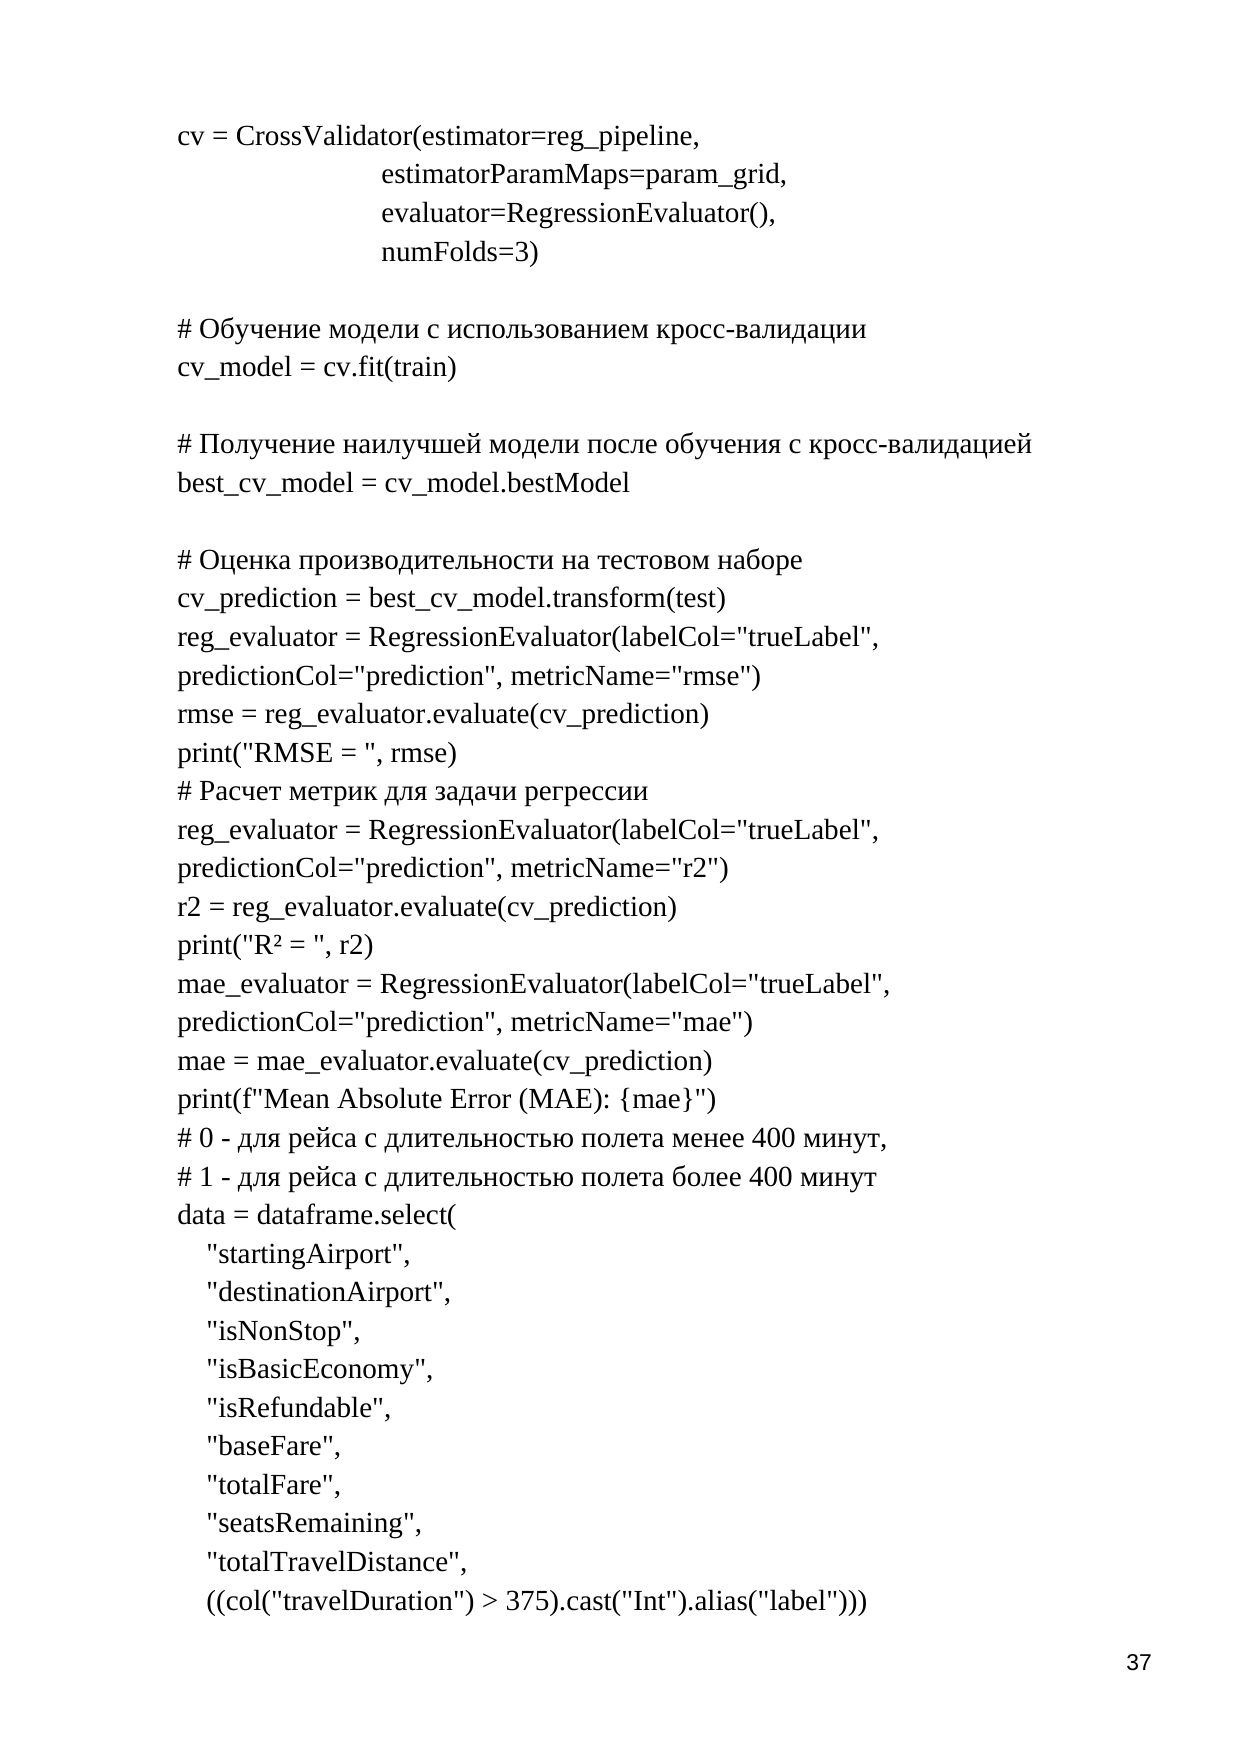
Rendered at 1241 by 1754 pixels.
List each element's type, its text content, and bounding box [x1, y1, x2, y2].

text # Получение наилучшей модели после обучения с кросс-валидацией [177, 426, 1152, 460]
text reg_evaluator = RegressionEvaluator(labelCol="trueLabel", predictionCol="prediction", metricName="r2") [177, 812, 1152, 884]
text "destinationAirport", [177, 1274, 1152, 1308]
text evaluator=RegressionEvaluator(), [177, 195, 1152, 229]
text data = dataframe.select( [177, 1197, 1152, 1231]
text "seatsRemaining", [177, 1506, 1152, 1539]
text # 0 - для рейса с длительностью полета менее 400 минут, [177, 1120, 1152, 1154]
text print("RMSE = ", rmse) [177, 735, 1152, 768]
text mae_evaluator = RegressionEvaluator(labelCol="trueLabel", predictionCol="prediction", metricName="mae") [177, 966, 1152, 1038]
text cv = CrossValidator(estimator=reg_pipeline, [177, 118, 1152, 152]
text cv_model = cv.fit(train) [177, 349, 1152, 383]
text "baseFare", [177, 1428, 1152, 1462]
text best_cv_model = cv_model.bestModel [177, 465, 1152, 498]
text cv_prediction = best_cv_model.transform(test) [177, 581, 1152, 614]
text # 1 - для рейса с длительностью полета более 400 минут [177, 1159, 1152, 1192]
text "isRefundable", [177, 1390, 1152, 1423]
text "isBasicEconomy", [177, 1351, 1152, 1385]
text numFolds=3) [177, 234, 1152, 267]
text # Обучение модели с использованием кросс-валидации [177, 311, 1152, 344]
text ((col("travelDuration") > 375).cast("Int").alias("label"))) [177, 1583, 1152, 1616]
text r2 = reg_evaluator.evaluate(cv_prediction) [177, 889, 1152, 922]
text "startingAirport", [177, 1236, 1152, 1269]
text estimatorParamMaps=param_grid, [177, 157, 1152, 190]
text # Расчет метрик для задачи регрессии [177, 773, 1152, 807]
text "totalFare", [177, 1467, 1152, 1501]
text "totalTravelDistance", [177, 1544, 1152, 1578]
text rmse = reg_evaluator.evaluate(cv_prediction) [177, 696, 1152, 730]
text # Оценка производительности на тестовом наборе [177, 542, 1152, 576]
text print("R² = ", r2) [177, 927, 1152, 961]
text reg_evaluator = RegressionEvaluator(labelCol="trueLabel", predictionCol="prediction", metricName="rmse") [177, 619, 1152, 691]
text "isNonStop", [177, 1313, 1152, 1346]
text mae = mae_evaluator.evaluate(cv_prediction) [177, 1043, 1152, 1077]
text print(f"Mean Absolute Error (MAE): {mae}") [177, 1082, 1152, 1115]
